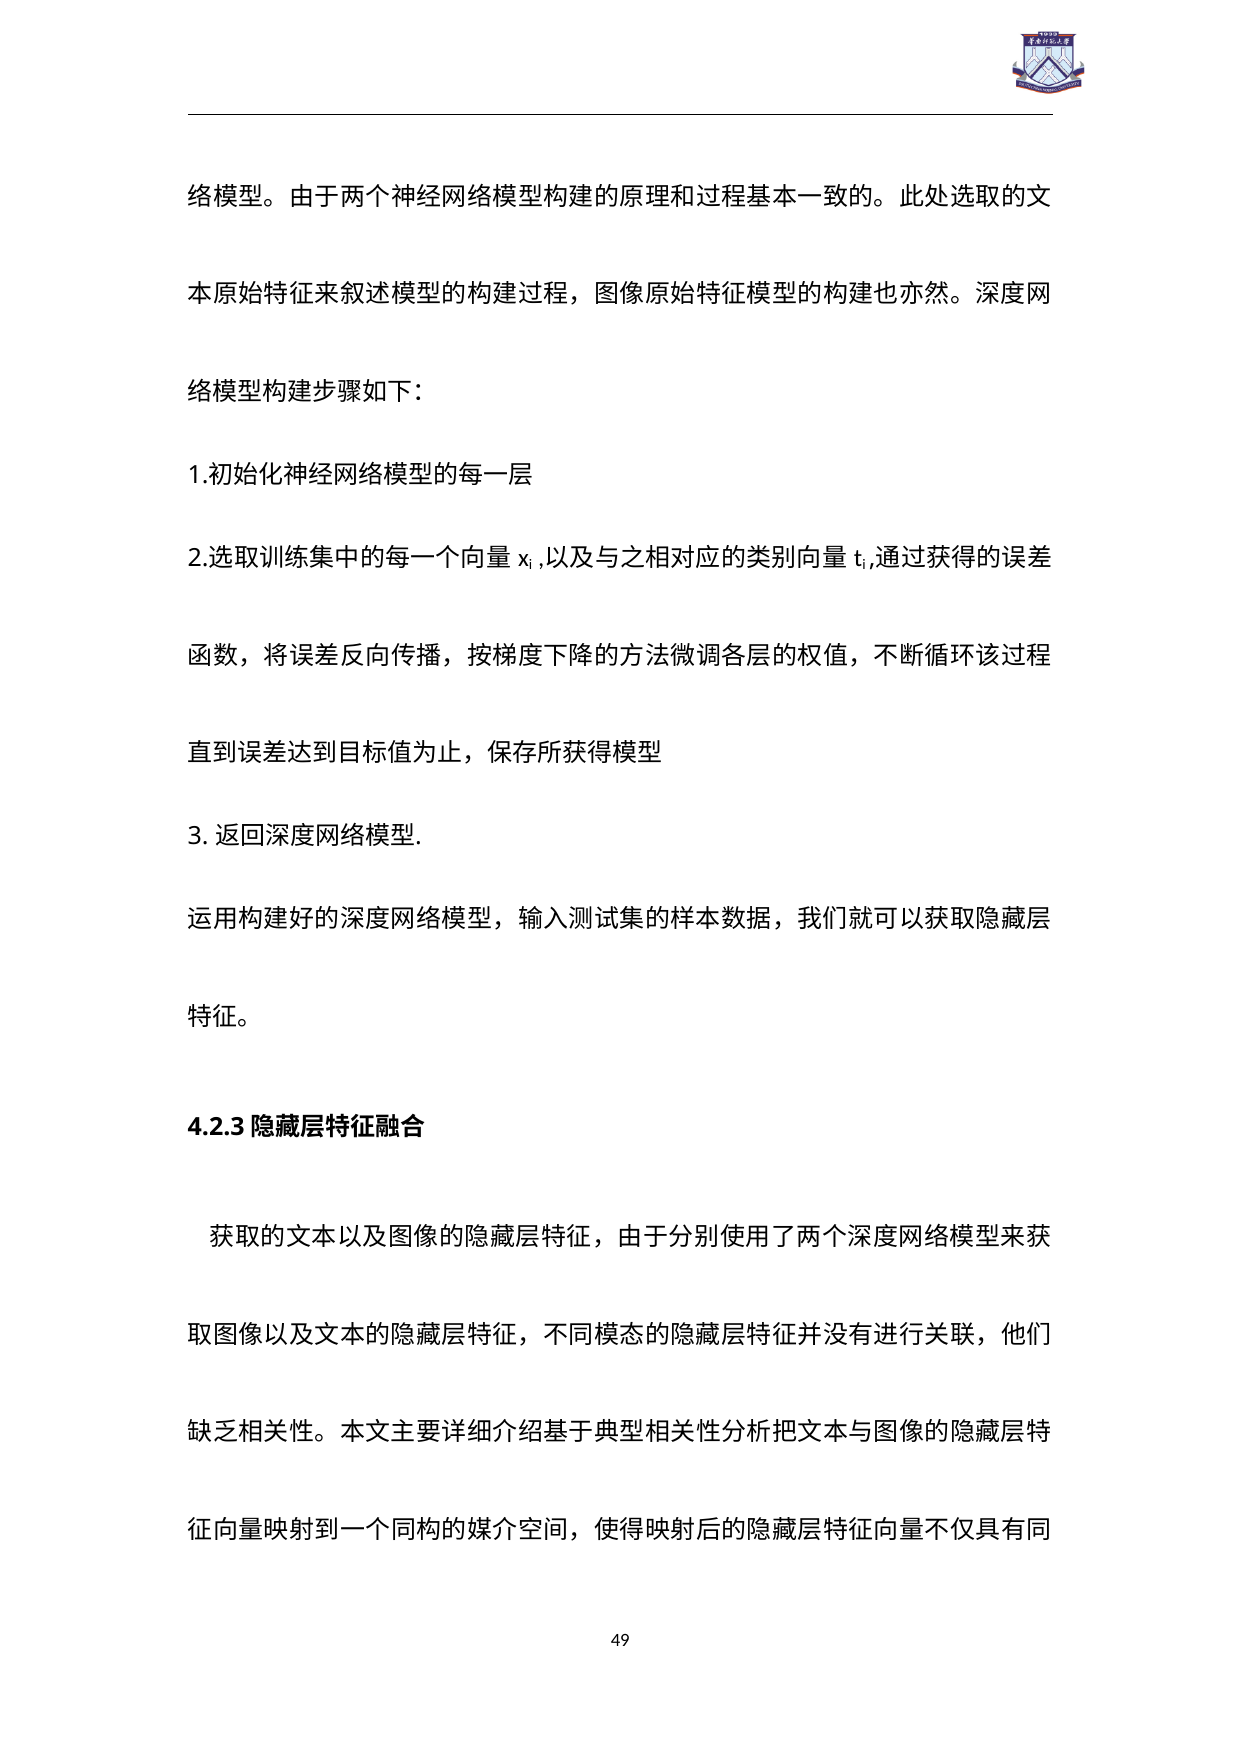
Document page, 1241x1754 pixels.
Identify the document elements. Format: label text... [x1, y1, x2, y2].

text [187, 1202, 1053, 1560]
text 1.初始化神经网络模型的每一层 [187, 440, 1053, 505]
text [187, 162, 1053, 422]
subtitle 4.2.3隐藏层特征融合 [187, 1092, 1053, 1157]
text 运用构建好的深度网络模型，输入测试集的样本数据，我们就可以获取隐藏层特征。 [187, 884, 1053, 1047]
text 2.选取训练集中的每一个向量 xi ,以及与之相对应的类别向量 ti ,通过获得的误差函数，将误差反向传播，按梯度下降的方法微调各层的权值，不断循环该过程直到误差达到目标值为止，保存所获得模型 [187, 523, 1053, 783]
picture [1011, 30, 1086, 95]
text 3. 返回深度网络模型. [187, 801, 1053, 866]
